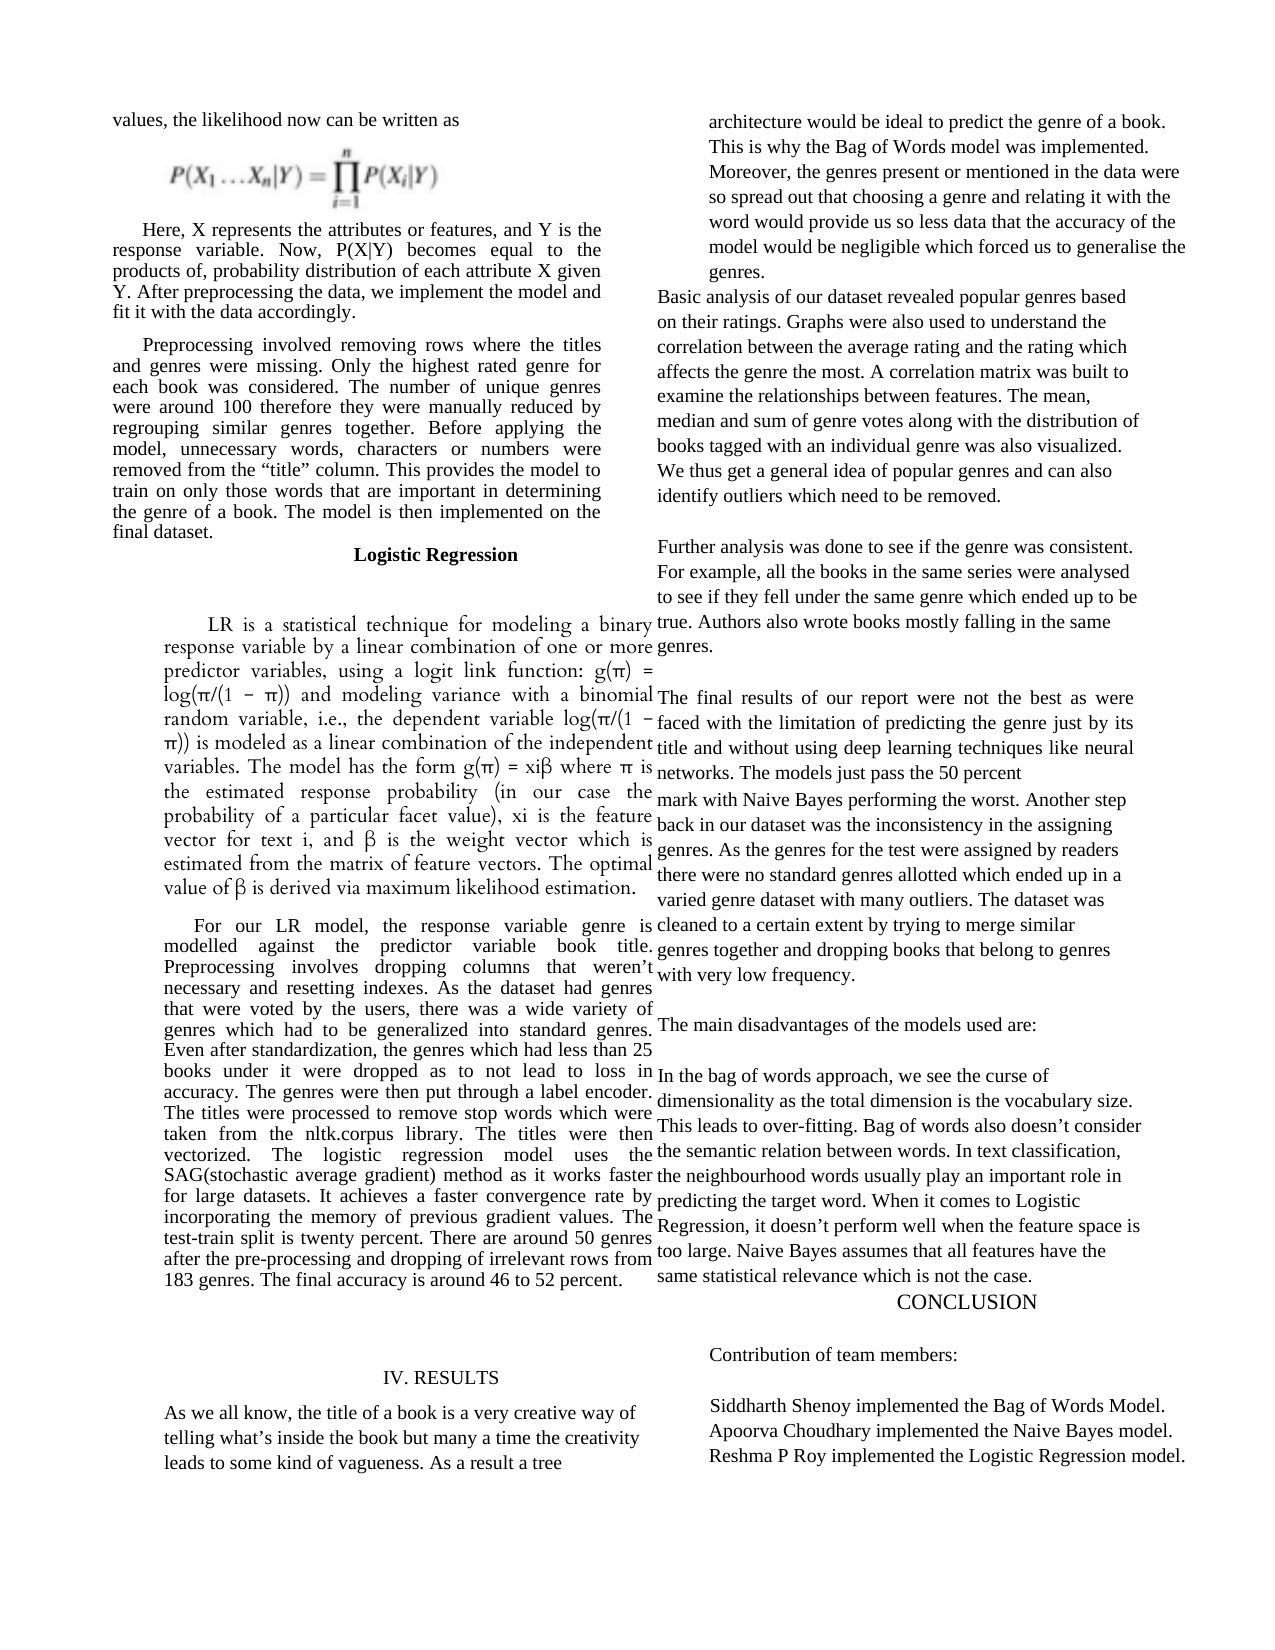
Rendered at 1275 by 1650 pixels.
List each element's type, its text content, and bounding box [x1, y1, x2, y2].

text mark with Naive Bayes performing the worst. Another step back in our dataset was the inconsistency in the assigning genres. As the genres for the test were assigned by readers there were no standard genres allotted which ended up in a varied genre dataset with many outliers. The dataset was cleaned to a certain extent by trying to merge similar genres together and dropping books that belong to genres with very low frequency. [657, 787, 1128, 985]
text Preprocessing involved removing rows where the titles and genres were missing. Only the highest rated genre for each book was considered. The number of unique genres were around 100 therefore they were manually reduced by regrouping similar genres together. Before applying the model, unnecessary words, characters or numbers were removed from the “title” column. This provides the model to train on only those words that are important in determining the genre of a book. The model is then implemented on the final dataset. [112, 335, 602, 543]
text Logistic Regression [112, 543, 518, 566]
text CONCLUSION [657, 1289, 1038, 1314]
text For our LR model, the response variable genre is modelled against the predictor variable book title. Preprocessing involves dropping columns that weren’t necessary and resetting indexes. As the dataset had genres that were voted by the users, there was a wide variety of genres which had to be generalized into standard genres. Even after standardization, the genres which had less than 25 books under it were dropped as to not lead to loss in accuracy. The genres were then put through a label encoder. The titles were processed to remove stop words which were taken from the nltk.corpus library. The titles were then vectorized. The logistic regression model uses the SAG(stochastic average gradient) method as it works faster for large datasets. It achieves a faster convergence rate by incorporating the memory of previous gradient values. The test-train split is twenty percent. There are around 50 genres after the pre-processing and dropping of irrelevant rows from 183 genres. The final accuracy is around 46 to 52 percent. [164, 915, 654, 1290]
text The final results of our report were not the best as were faced with the limitation of predicting the genre just by its title and without using deep learning techniques like neural networks. The models just pass the 50 percent [657, 686, 1134, 784]
text Here, X represents the attributes or features, and Y is the response variable. Now, P(X|Y) becomes equal to the products of, probability distribution of each attribute X given Y. After preprocessing the data, we implement the model and fit it with the data accordingly. [112, 220, 602, 323]
text The main disadvantages of the models used are: [657, 1013, 1202, 1035]
text As we all know, the title of a book is a very creative way of telling what’s inside the book but many a time the creativity leads to some kind of vagueness. As a result a tree architecture would be ideal to predict the genre of a book. This is why the Bag of Words model was implemented. Moreover, the genres present or mentioned in the data were so spread out that choosing a genre and relating it with the word would provide us so less data that the accuracy of the model would be negligible which forced us to generalise the genres. [164, 1401, 652, 1473]
text As we all know, the title of a book is a very creative way of telling what’s inside the book but many a time the creativity leads to some kind of vagueness. As a result a tree architecture would be ideal to predict the genre of a book. This is why the Bag of Words model was implemented. Moreover, the genres present or mentioned in the data were so spread out that choosing a genre and relating it with the word would provide us so less data that the accuracy of the model would be negligible which forced us to generalise the genres. [708, 110, 1197, 283]
picture [145, 146, 453, 215]
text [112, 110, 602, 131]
text Contribution of team members: [709, 1343, 1202, 1366]
text In the bag of words approach, we see the curse of dimensionality as the total dimension is the vocabulary size. This leads to over-fitting. Bag of words also doesn’t consider the semantic relation between words. In text classification, the neighbourhood words usually play an important role in predicting the target word. When it comes to Logistic Regression, it doesn’t perform well when the feature space is too large. Naive Bayes assumes that all features have the same statistical relevance which is not the case. [657, 1064, 1145, 1287]
text Further analysis was done to see if the genre was consistent. For example, all the books in the same series were analysed to see if they fell under the same genre which ended up to be true. Authors also wrote books mostly falling in the same genres. [657, 535, 1141, 657]
text Basic analysis of our dataset revealed popular genres based on their ratings. Graphs were also used to understand the correlation between the average rating and the rating which affects the genre the most. A correlation matrix was built to examine the relationships between features. The mean, median and sum of genre votes along with the distribution of books tagged with an individual genre was also visualized. We thus get a general idea of popular genres and can also identify outliers which need to be removed. [657, 285, 1143, 506]
text IV. RESULTS [112, 1366, 499, 1389]
text LR is a statistical technique for modeling a binary response variable by a linear combination of one or more predictor variables, using a logit link function: g(π) = log(π/(1 − π)) and modeling variance with a binomial random variable, i.e., the dependent variable log(π/(1 − π)) is modeled as a linear combination of the independent variables. The model has the form g(π) = xiβ where π is the estimated response probability (in our case the probability of a particular facet value), xi is the feature vector for text i, and β is the weight vector which is estimated from the matrix of feature vectors. The optimal value of β is derived via maximum likelihood estimation. [164, 612, 654, 902]
